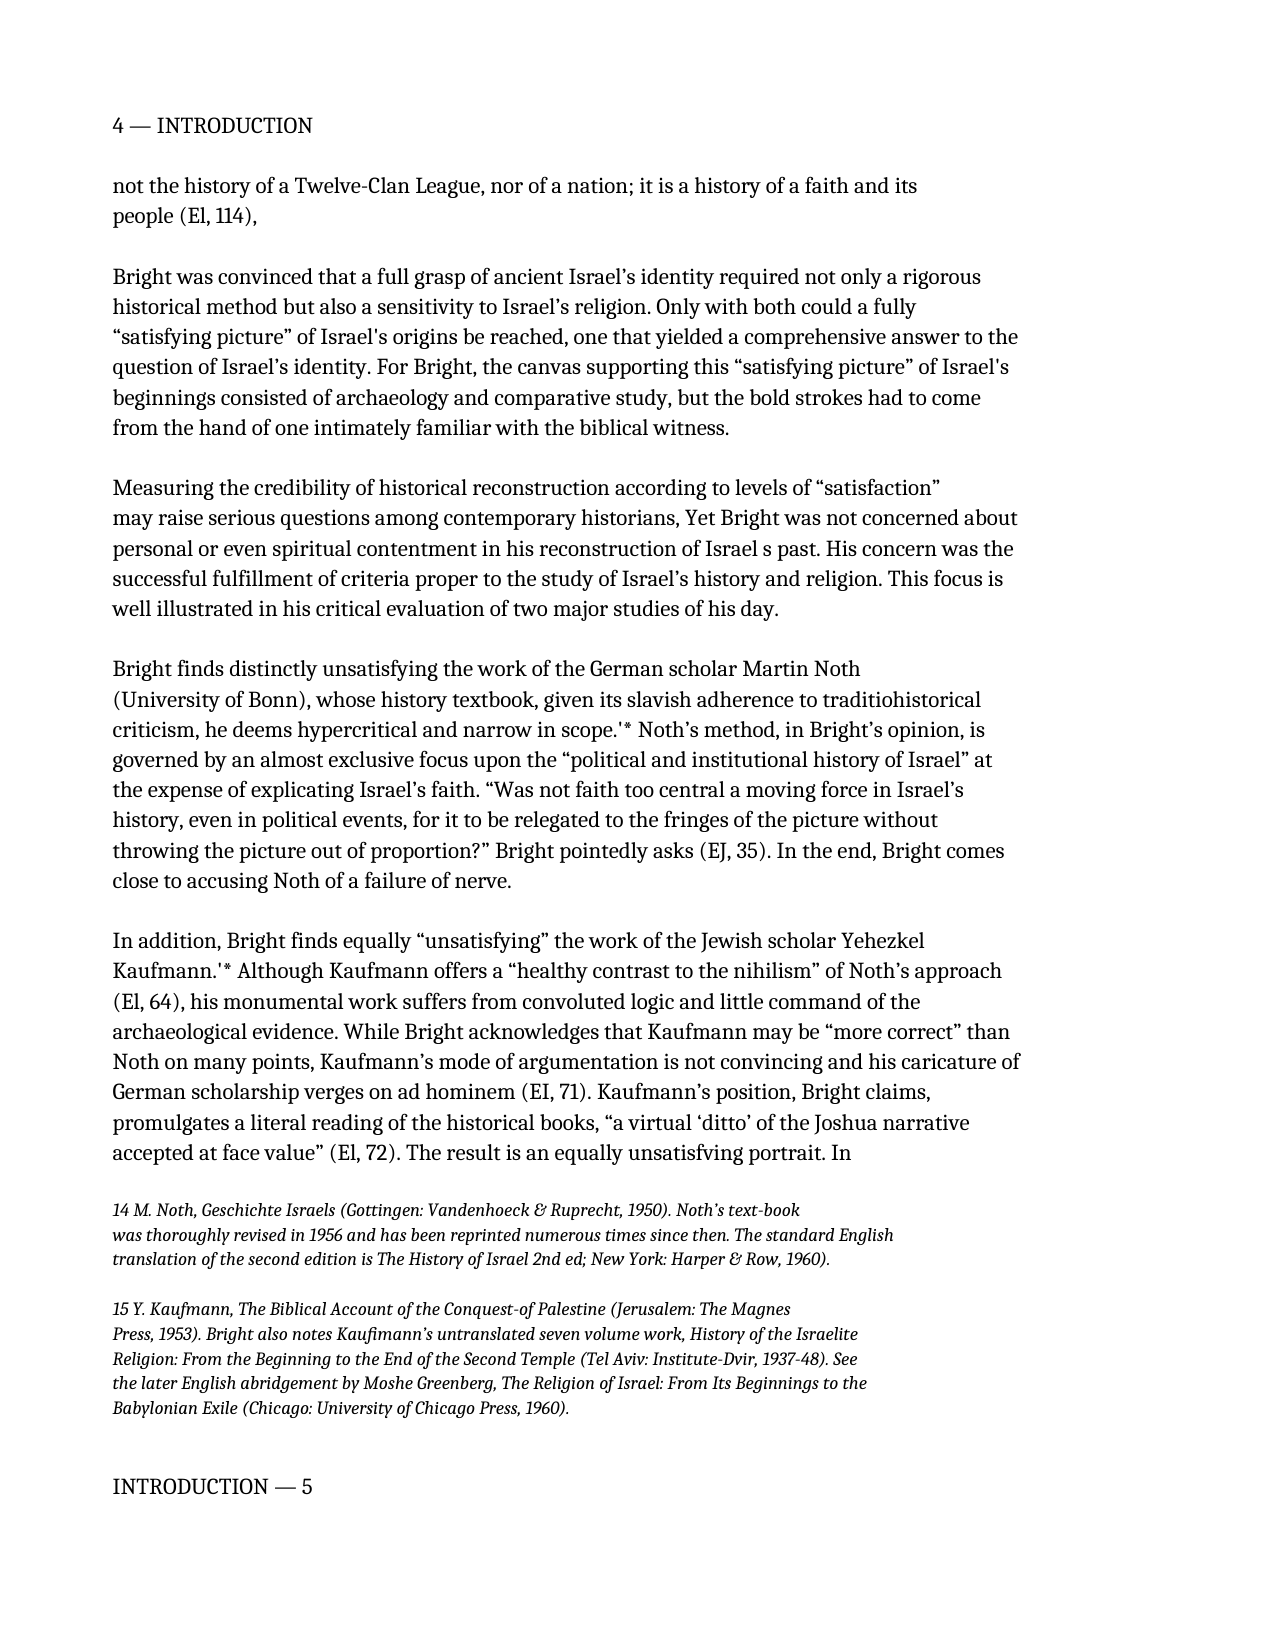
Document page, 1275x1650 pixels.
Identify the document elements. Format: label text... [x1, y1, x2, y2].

text 4 — INTRODUCTION not the history of a Twelve-Clan League, nor of a nation; it is a history of a faith and its people (El, 114), Bright was convinced that a full grasp of ancient Israel’s identity required not only a rigorous historical method but also a sensitivity to Israel’s religion. Only with both could a fully “satisfying picture” of Israel's origins be reached, one that yielded a comprehensive answer to the question of Israel’s identity. For Bright, the canvas supporting this “satisfying picture” of Israel's beginnings consisted of archaeology and comparative study, but the bold strokes had to come from the hand of one intimately familiar with the biblical witness. Measuring the credibility of historical reconstruction according to levels of “satisfaction” may raise serious questions among contemporary historians, Yet Bright was not concerned about personal or even spiritual contentment in his reconstruction of Israel s past. His concern was the successful fulfillment of criteria proper to the study of Israel’s history and religion. This focus is well illustrated in his critical evaluation of two major studies of his day. Bright finds distinctly unsatisfying the work of the German scholar Martin Noth (University of Bonn), whose history textbook, given its slavish adherence to traditiohistorical criticism, he deems hypercritical and narrow in scope.'* Noth’s method, in Bright’s opinion, is governed by an almost exclusive focus upon the “political and institutional history of Israel” at the expense of explicating Israel’s faith. “Was not faith too central a moving force in Israel’s history, even in political events, for it to be relegated to the fringes of the picture without throwing the picture out of proportion?” Bright pointedly asks (EJ, 35). In the end, Bright comes close to accusing Noth of a failure of nerve. In addition, Bright finds equally “unsatisfying” the work of the Jewish scholar Yehezkel Kaufmann.'* Although Kaufmann offers a “healthy contrast to the nihilism” of Noth’s approach (El, 64), his monumental work suffers from convoluted logic and little command of the archaeological evidence. While Bright acknowledges that Kaufmann may be “more correct” than Noth on many points, Kaufmann’s mode of argumentation is not convincing and his caricature of German scholarship verges on ad hominem (EI, 71). Kaufmann’s position, Bright claims, promulgates a literal reading of the historical books, “a virtual ‘ditto’ of the Joshua narrative accepted at face value” (El, 72). The result is an equally unsatisfving portrait. In 14 M. Noth, Geschichte Israels (Gottingen: Vandenhoeck & Ruprecht, 1950). Noth’s text-book was thoroughly revised in 1956 and has been reprinted numerous times since then. The standard English translation of the second edition is The History of Israel 2nd ed; New York: Harper & Row, 1960). 15 Y. Kaufmann, The Biblical Account of the Conquest-of Palestine (Jerusalem: The Magnes Press, 1953). Bright also notes Kaufimann’s untranslated seven volume work, History of the Israelite Religion: From the Beginning to the End of the Second Temple (Tel Aviv: Institute-Dvir, 1937-48). See the later English abridgement by Moshe Greenberg, The Religion of Israel: From Its Beginnings to the Babylonian Exile (Chicago: University of Chicago Press, 1960). [112, 112, 1162, 1449]
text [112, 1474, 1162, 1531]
